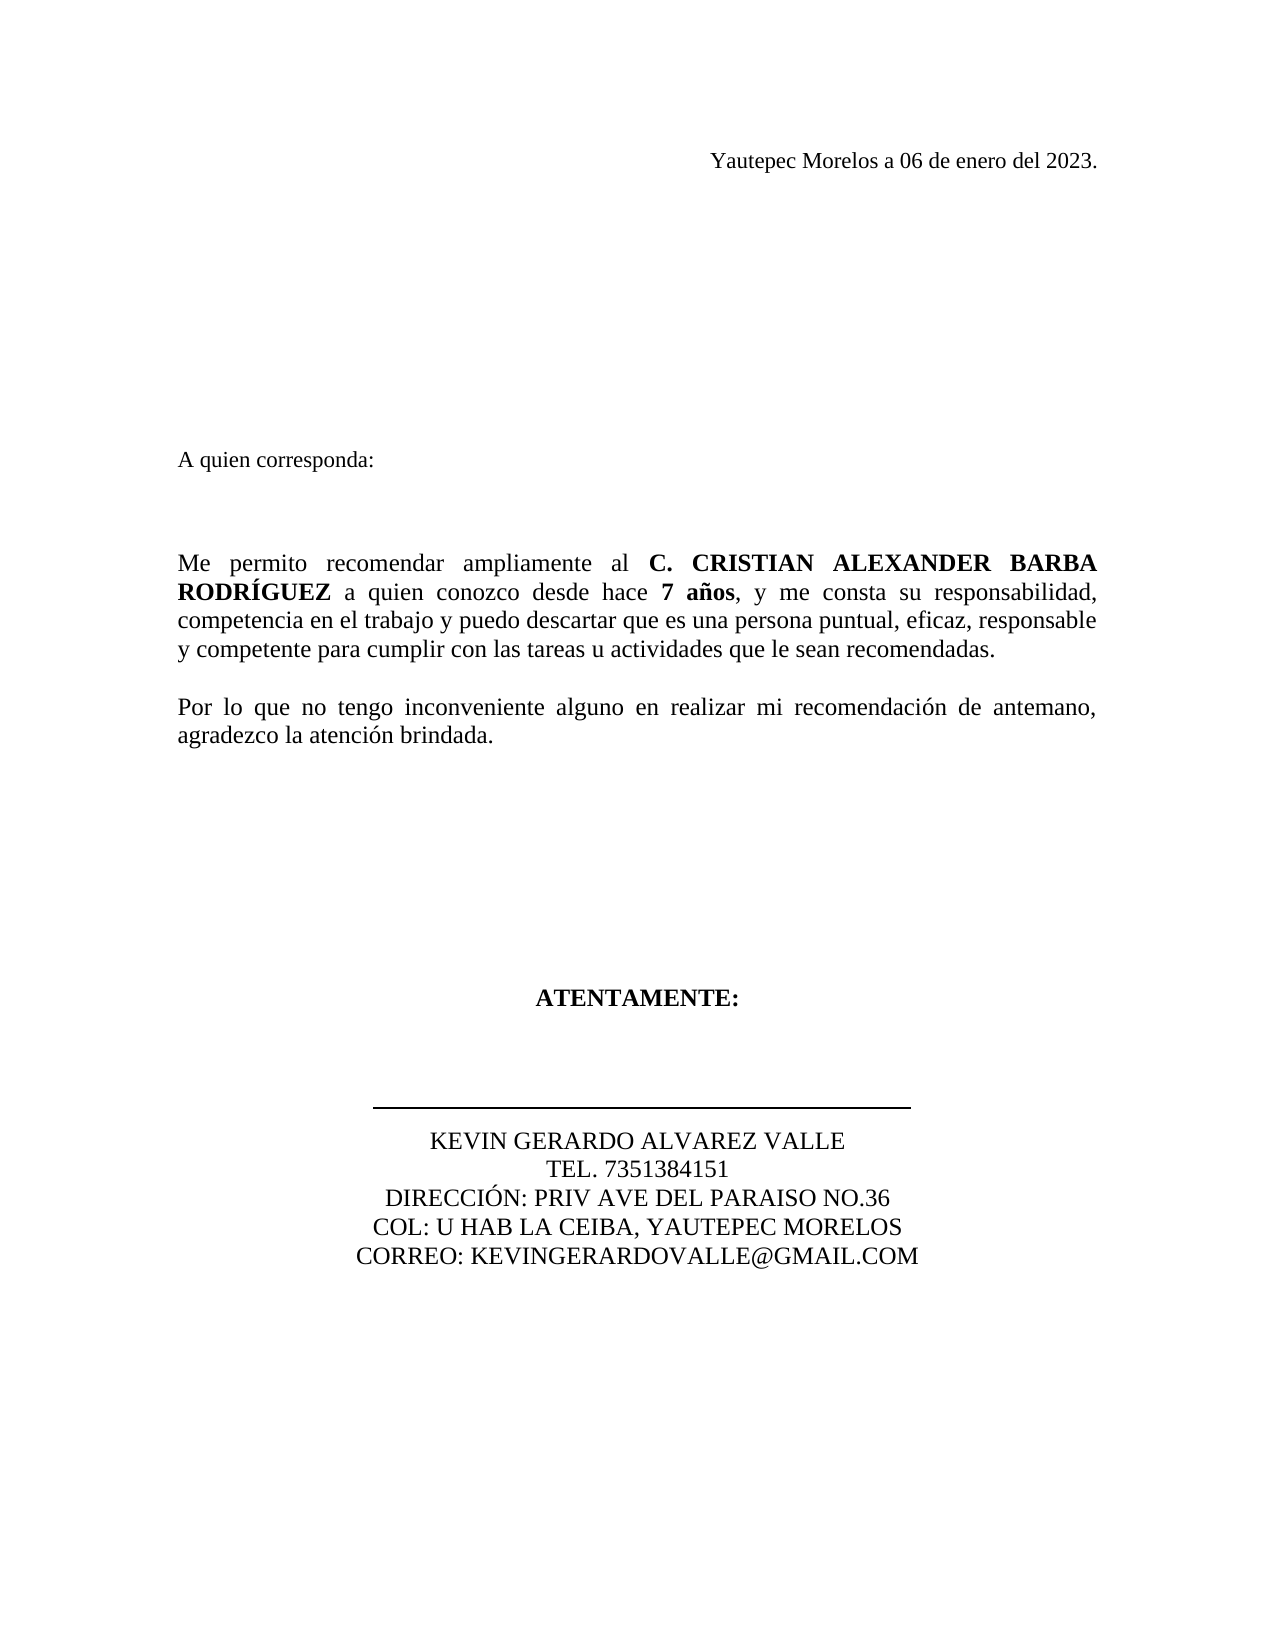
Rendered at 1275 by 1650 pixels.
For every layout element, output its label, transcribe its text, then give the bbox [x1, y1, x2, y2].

text A quien corresponda: [177, 446, 1098, 472]
text DIRECCIÓN: PRIV AVE DEL PARAISO NO.36 [177, 1183, 1098, 1212]
text KEVIN GERARDO ALVAREZ VALLE [177, 1126, 1098, 1154]
text COL: U HAB LA CEIBA, YAUTEPEC MORELOS [177, 1212, 1098, 1241]
text Me permito recomendar ampliamente al C. CRISTIAN ALEXANDER BARBA RODRÍGUEZ a quien conozco desde hace 7 años, y me consta su responsabilidad, competencia en el trabajo y puedo descartar que es una persona puntual, eficaz, responsable y competente para cumplir con las tareas u actividades que le sean recomendadas. [177, 548, 1098, 663]
text Yautepec Morelos a 06 de enero del 2023. [177, 148, 1098, 174]
text TEL. 7351384151 [177, 1154, 1098, 1183]
text ATENTAMENTE: [177, 983, 1098, 1012]
text Por lo que no tengo inconveniente alguno en realizar mi recomendación de antemano, agradezco la atención brindada. [177, 692, 1098, 749]
text CORREO: KEVINGERARDOVALLE@GMAIL.COM [177, 1241, 1098, 1269]
